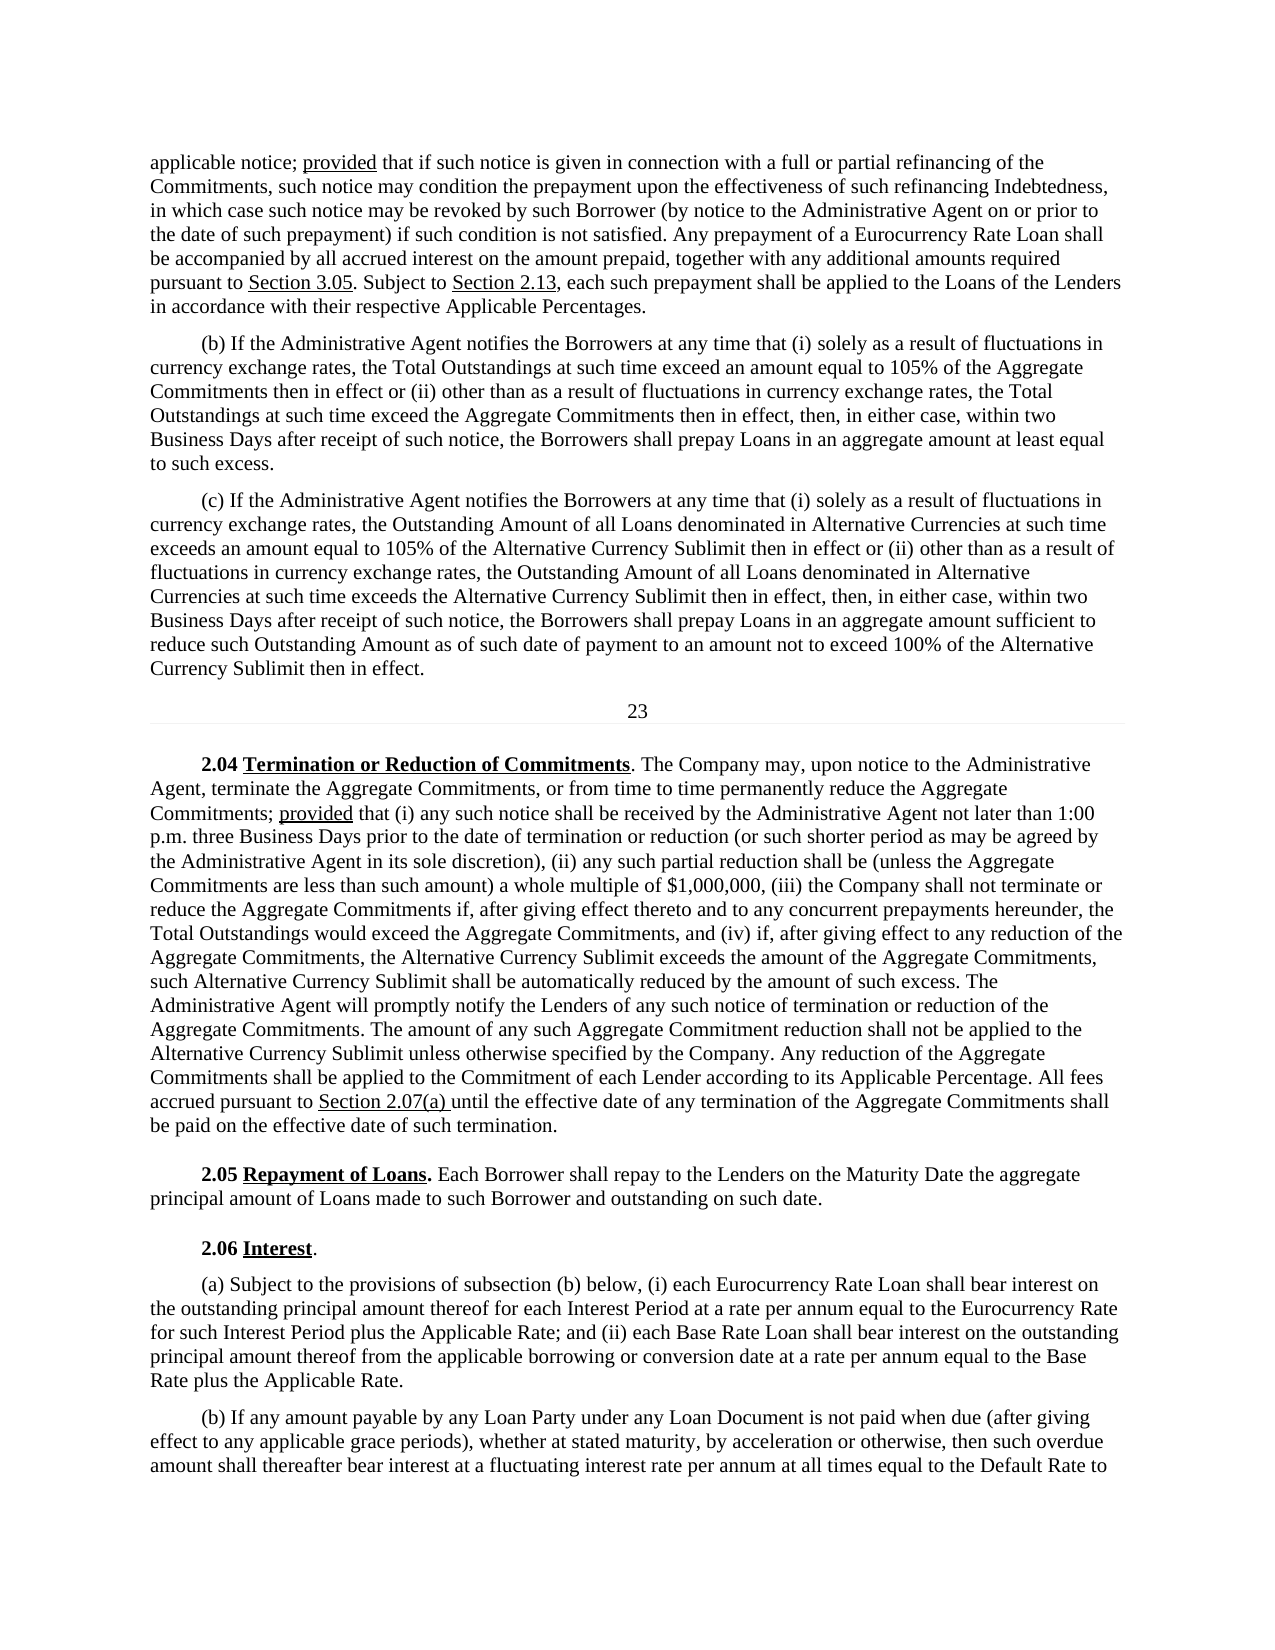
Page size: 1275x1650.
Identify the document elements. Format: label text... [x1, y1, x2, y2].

text 2.04 Termination or Reduction of Commitments. The Company may, upon notice to the Administrative Agent, terminate the Aggregate Commitments, or from time to time permanently reduce the Aggregate Commitments; provided that (i) any such notice shall be received by the Administrative Agent not later than 1:00 p.m. three Business Days prior to the date of termination or reduction (or such shorter period as may be agreed by the Administrative Agent in its sole discretion), (ii) any such partial reduction shall be (unless the Aggregate Commitments are less than such amount) a whole multiple of $1,000,000, (iii) the Company shall not terminate or reduce the Aggregate Commitments if, after giving effect thereto and to any concurrent prepayments hereunder, the Total Outstandings would exceed the Aggregate Commitments, and (iv) if, after giving effect to any reduction of the Aggregate Commitments, the Alternative Currency Sublimit exceeds the amount of the Aggregate Commitments, such Alternative Currency Sublimit shall be automatically reduced by the amount of such excess. The Administrative Agent will promptly notify the Lenders of any such notice of termination or reduction of the Aggregate Commitments. The amount of any such Aggregate Commitment reduction shall not be applied to the Alternative Currency Sublimit unless otherwise specified by the Company. Any reduction of the Aggregate Commitments shall be applied to the Commitment of each Lender according to its Applicable Percentage. All fees accrued pursuant to Section 2.07(a) until the effective date of any termination of the Aggregate Commitments shall be paid on the effective date of such termination. [150, 752, 1125, 1137]
text (a) Subject to the provisions of subsection (b) below, (i) each Eurocurrency Rate Loan shall bear interest on the outstanding principal amount thereof for each Interest Period at a rate per annum equal to the Eurocurrency Rate for such Interest Period plus the Applicable Rate; and (ii) each Base Rate Loan shall bear interest on the outstanding principal amount thereof from the applicable borrowing or conversion date at a rate per annum equal to the Base Rate plus the Applicable Rate. [150, 1272, 1125, 1392]
text 2.05 Repayment of Loans. Each Borrower shall repay to the Lenders on the Maturity Date the aggregate principal amount of Loans made to such Borrower and outstanding on such date. [150, 1162, 1125, 1210]
text 23 [150, 699, 1125, 723]
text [150, 1405, 1125, 1477]
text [150, 150, 1125, 318]
text 2.06 Interest. [150, 1235, 1125, 1259]
text (c) If the Administrative Agent notifies the Borrowers at any time that (i) solely as a result of fluctuations in currency exchange rates, the Outstanding Amount of all Loans denominated in Alternative Currencies at such time exceeds an amount equal to 105% of the Alternative Currency Sublimit then in effect or (ii) other than as a result of fluctuations in currency exchange rates, the Outstanding Amount of all Loans denominated in Alternative Currencies at such time exceeds the Alternative Currency Sublimit then in effect, then, in either case, within two Business Days after receipt of such notice, the Borrowers shall prepay Loans in an aggregate amount sufficient to reduce such Outstanding Amount as of such date of payment to an amount not to exceed 100% of the Alternative Currency Sublimit then in effect. [150, 488, 1125, 680]
text (b) If the Administrative Agent notifies the Borrowers at any time that (i) solely as a result of fluctuations in currency exchange rates, the Total Outstandings at such time exceed an amount equal to 105% of the Aggregate Commitments then in effect or (ii) other than as a result of fluctuations in currency exchange rates, the Total Outstandings at such time exceed the Aggregate Commitments then in effect, then, in either case, within two Business Days after receipt of such notice, the Borrowers shall prepay Loans in an aggregate amount at least equal to such excess. [150, 331, 1125, 475]
